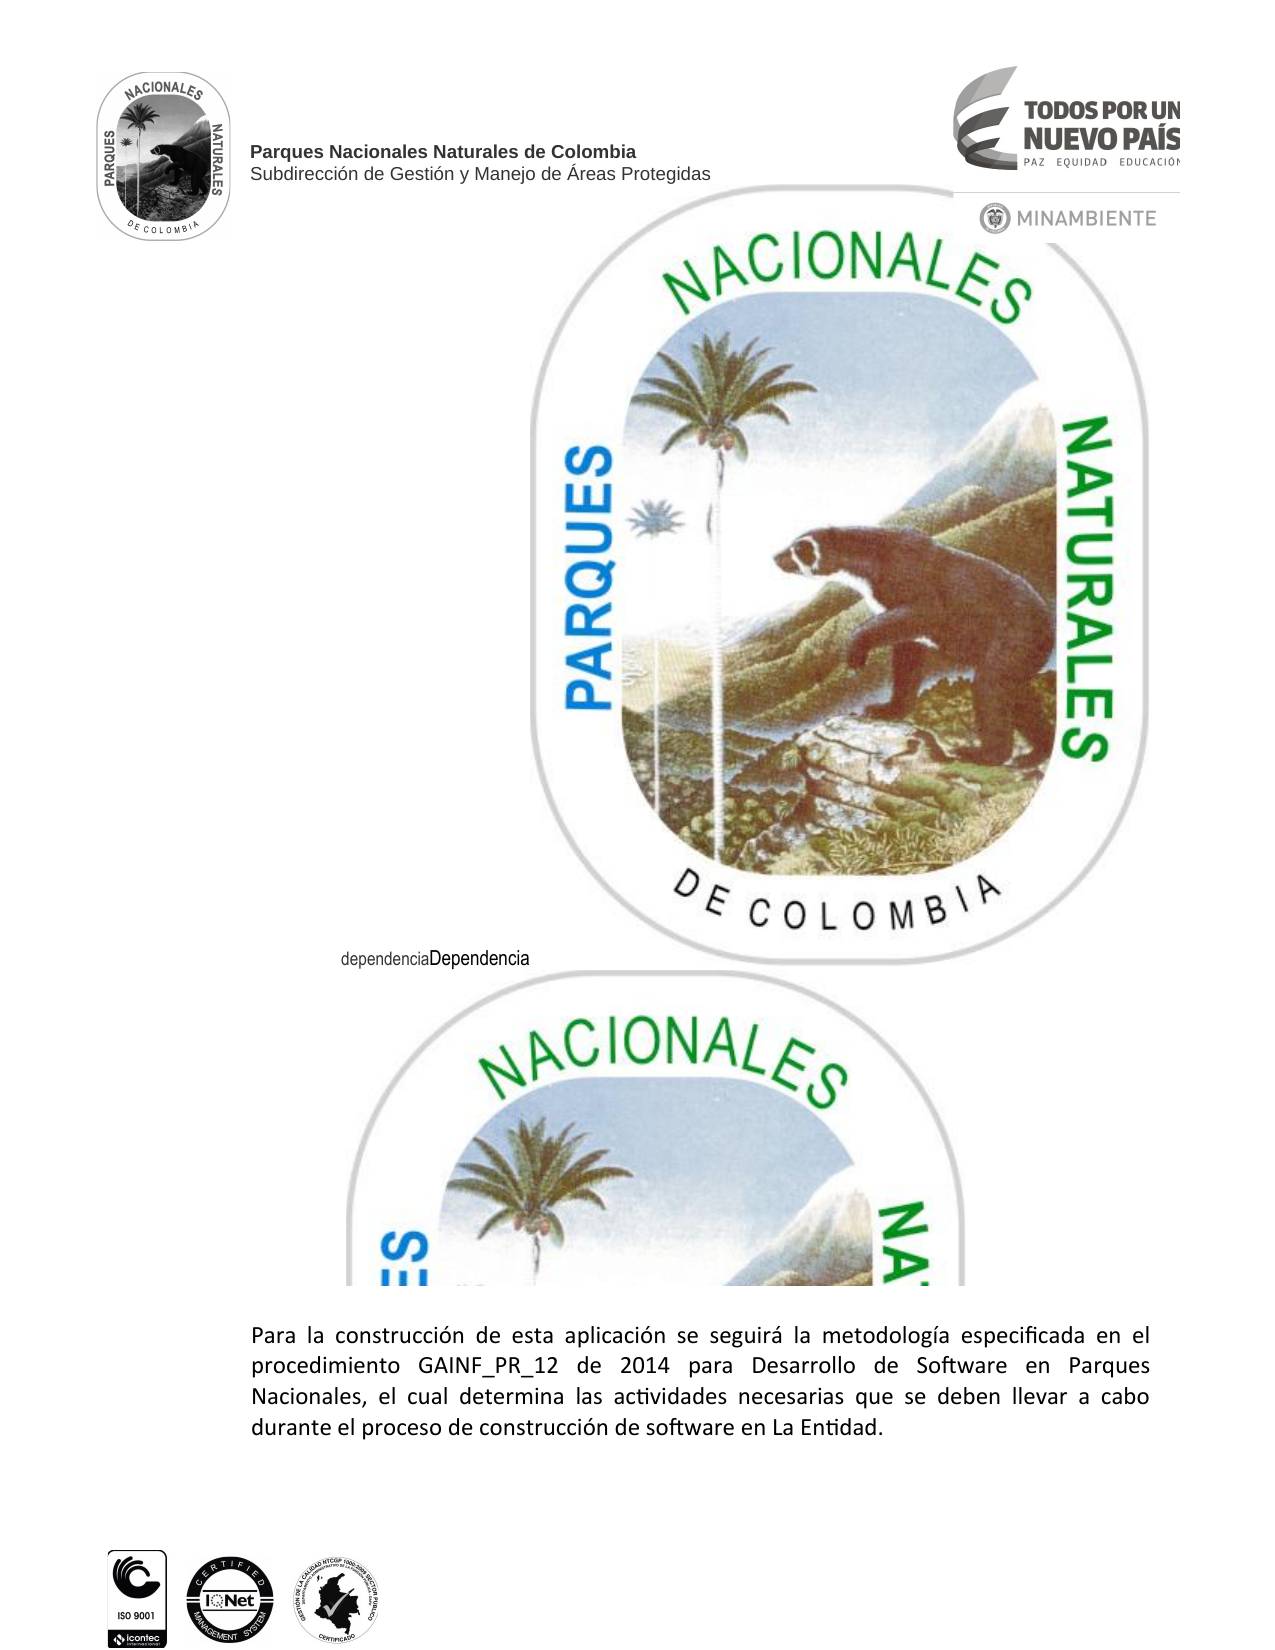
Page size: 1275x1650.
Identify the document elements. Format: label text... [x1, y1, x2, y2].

picture [529, 66, 1180, 966]
text Para la construcción de esta aplicación se seguirá la metodología especificada en el procedimiento GAINF_PR_12 de 2014 para Desarrollo de Software en Parques Nacionales, el cual determina las actividades necesarias que se deben llevar a cabo durante el proceso de construcción de software en La Entidad. [251, 1319, 1152, 1441]
picture [106, 1550, 379, 1647]
picture [96, 72, 231, 241]
picture [346, 970, 966, 1286]
